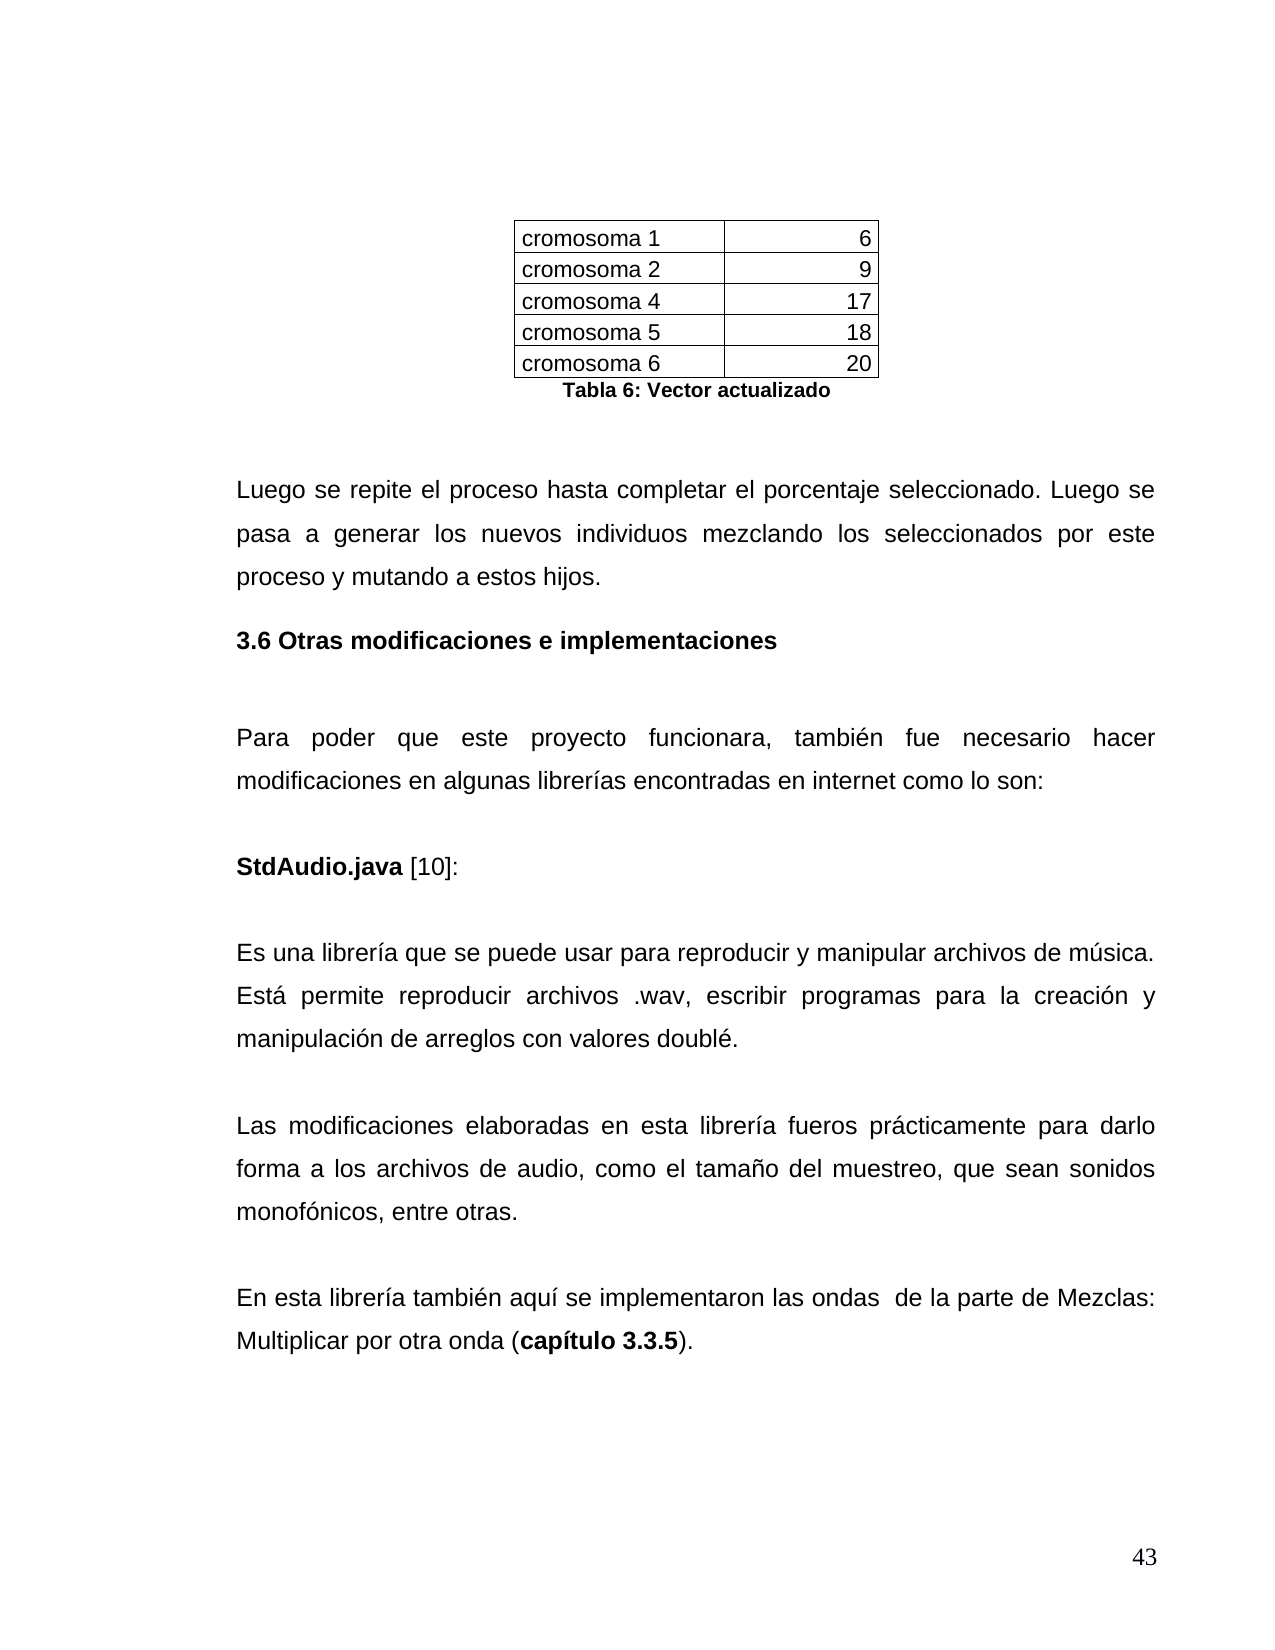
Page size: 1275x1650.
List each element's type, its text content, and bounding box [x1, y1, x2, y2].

table_cell 9 [725, 253, 878, 283]
text Las modificaciones elaboradas en esta librería fueros prácticamente para darlo forma a los archivos de audio, como el tamaño del muestreo, que sean sonidos monofónicos, entre otras. [236, 1111, 1157, 1226]
table_cell 20 [725, 346, 878, 377]
table_header 6 [725, 221, 878, 252]
text Es una librería que se puede usar para reproducir y manipular archivos de música. Está permite reproducir archivos .wav, escribir programas para la creación y manipulación de arreglos con valores doublé. [236, 938, 1157, 1053]
table_cell cromosoma 2 [515, 253, 724, 283]
table_header cromosoma 1 [515, 221, 724, 252]
table_cell cromosoma 6 [515, 346, 724, 377]
text StdAudio.java [10]: [236, 852, 1157, 881]
table_cell 17 [725, 284, 878, 314]
text En esta librería también aquí se implementaron las ondas de la parte de Mezclas: Multiplicar por otra onda (capítulo 3.3.5). [236, 1283, 1157, 1355]
table_cell cromosoma 5 [515, 315, 724, 345]
text Tabla 6: Vector actualizado [236, 378, 1157, 402]
text Para poder que este proyecto funcionara, también fue necesario hacer modificaciones en algunas librerías encontradas en internet como lo son: [236, 723, 1157, 794]
table_cell cromosoma 4 [515, 284, 724, 314]
table_cell 18 [725, 315, 878, 345]
text Luego se repite el proceso hasta completar el porcentaje seleccionado. Luego se pasa a generar los nuevos individuos mezclando los seleccionados por este proceso y mutando a estos hijos. [236, 475, 1157, 590]
subtitle 3.6 Otras modificaciones e implementaciones [236, 626, 1157, 654]
